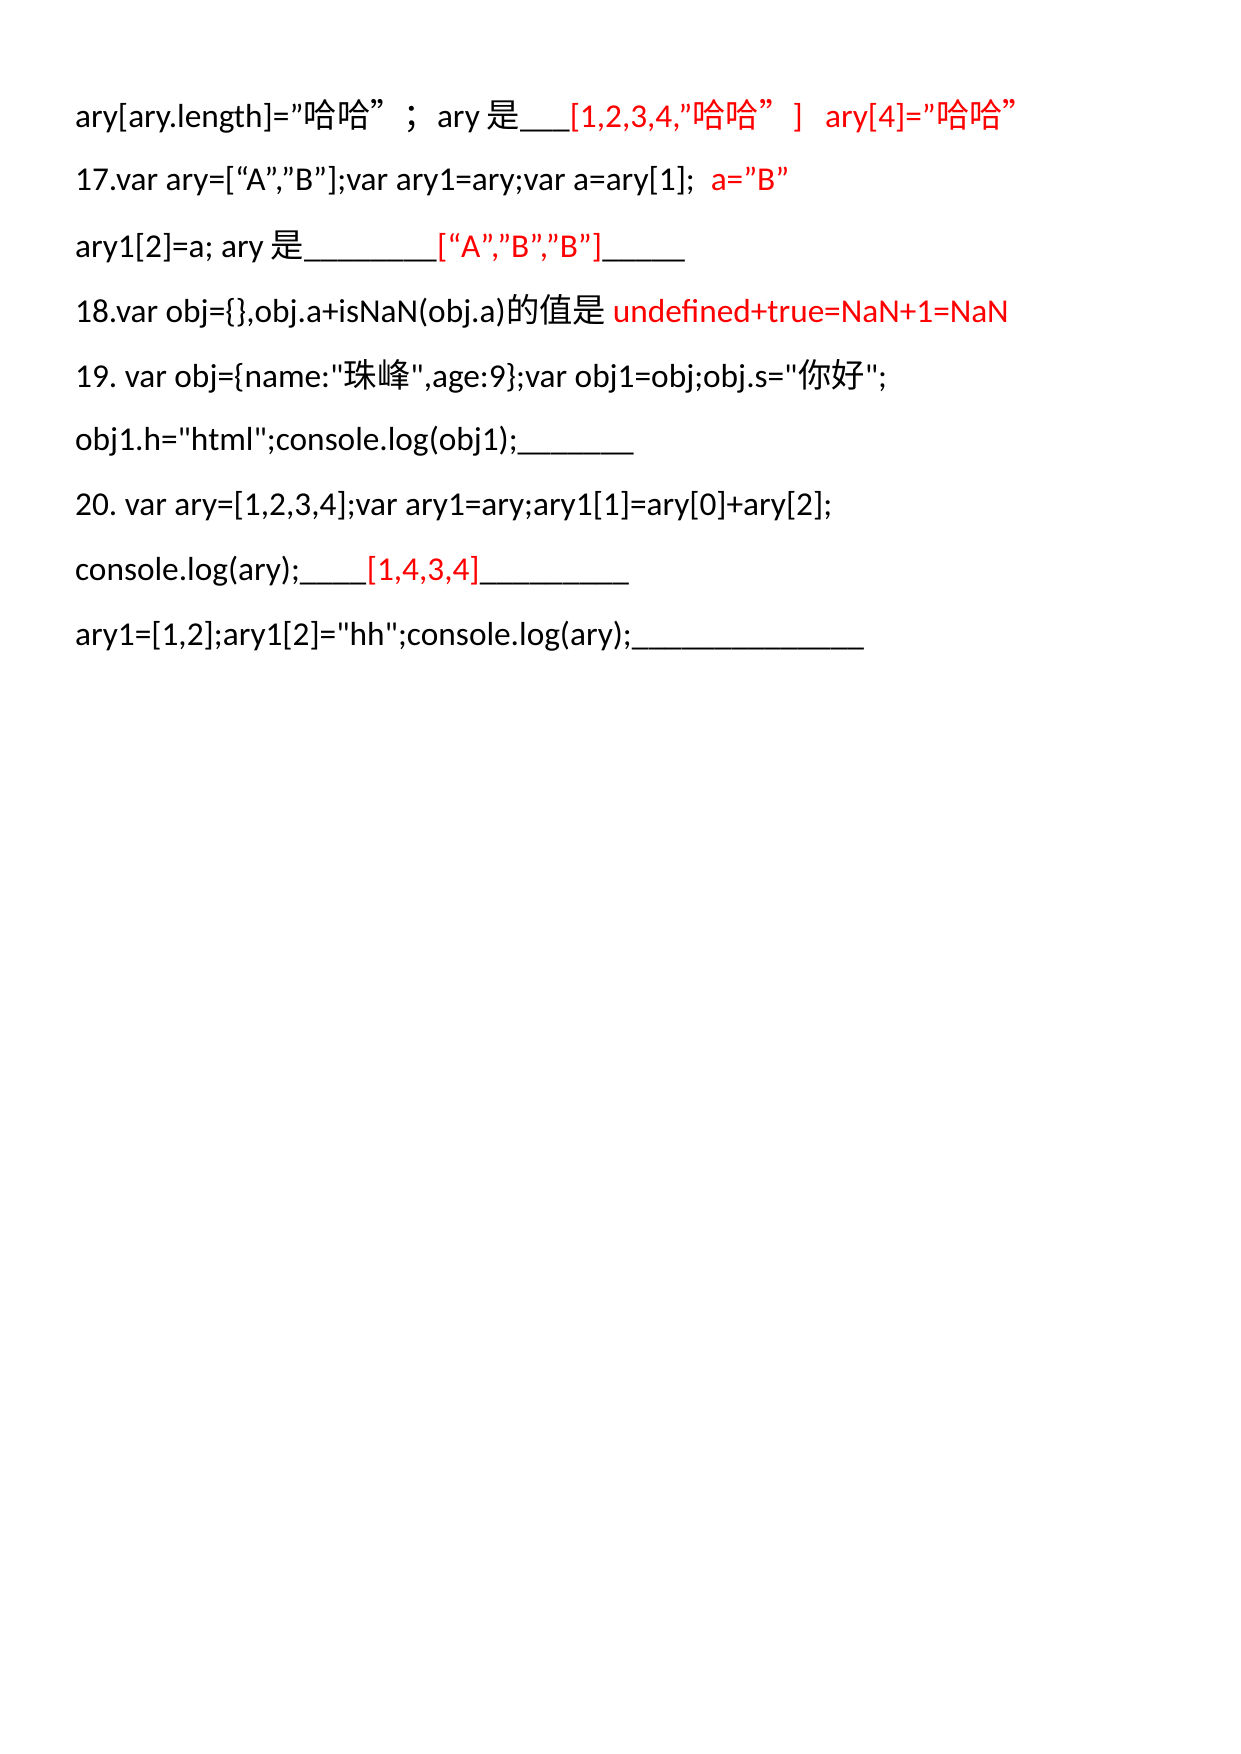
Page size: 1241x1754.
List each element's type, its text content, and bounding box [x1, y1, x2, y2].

text 17.var ary=[“A”,”B”];var ary1=ary;var a=ary[1]; a=”B” ary1[2]=a; ary是________[“A”,”B”,”B”]_____ [75, 146, 1165, 276]
text 19. var obj={name:"珠峰",age:9};var obj1=obj;obj.s="你好"; obj1.h="html";console.log(obj1);_______ [75, 341, 1165, 471]
text console.log(ary);____[1,4,3,4]_________ [75, 536, 1165, 601]
text 18.var obj={},obj.a+isNaN(obj.a)的值是undefined+true=NaN+1=NaN [75, 276, 1165, 341]
text ary1=[1,2];ary1[2]="hh";console.log(ary);______________ [75, 601, 1165, 666]
text 20. var ary=[1,2,3,4];var ary1=ary;ary1[1]=ary[0]+ary[2]; [75, 471, 1165, 536]
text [75, 81, 1165, 146]
